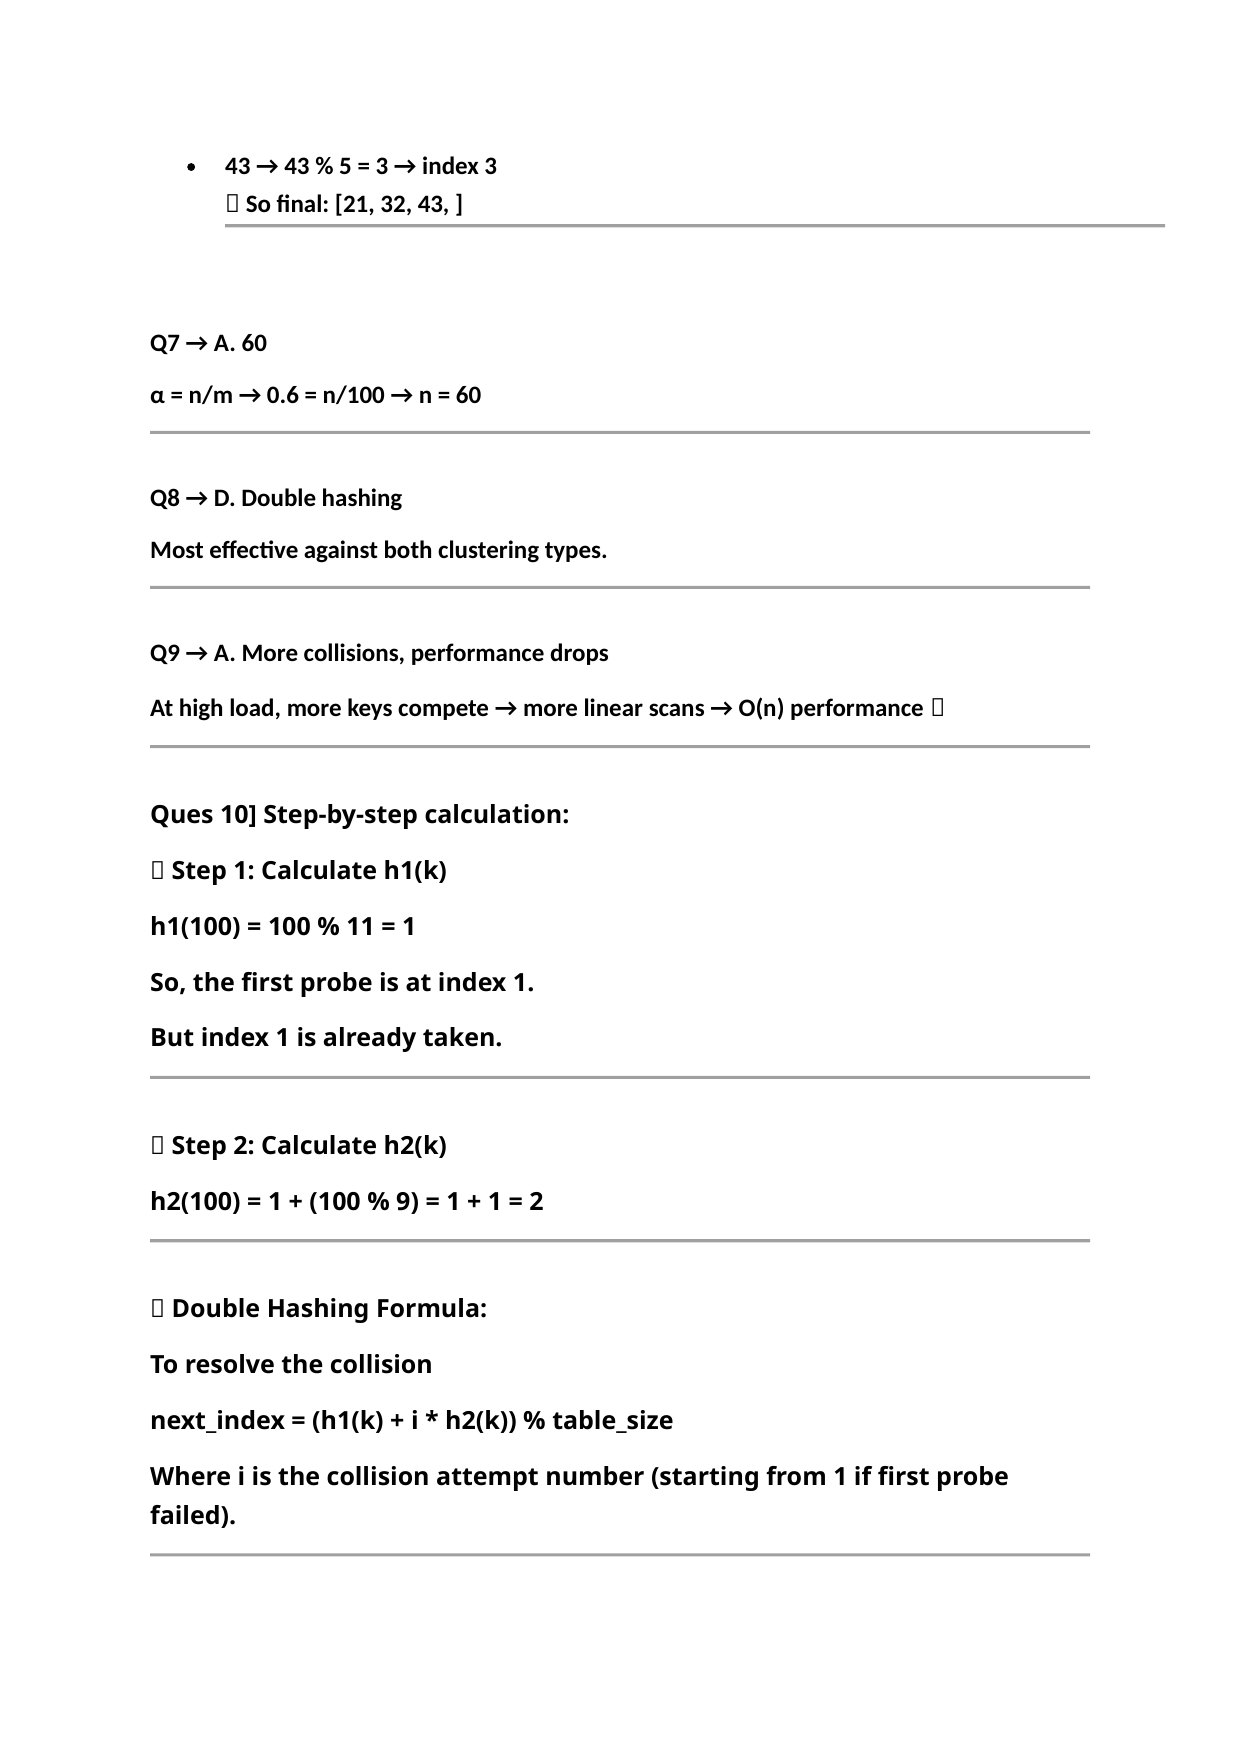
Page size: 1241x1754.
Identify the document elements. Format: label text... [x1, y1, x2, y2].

text 📌 Double Hashing Formula: [150, 1291, 1090, 1325]
text ✅ Step 2: Calculate h2(k) [150, 1127, 1090, 1162]
text Most effective against both clustering types. [150, 534, 1090, 565]
text Where i is the collision attempt number (starting from 1 if first probe failed). [150, 1458, 1090, 1532]
text h2(100) = 1 + (100 % 9) = 1 + 1 = 2 [150, 1183, 1090, 1217]
text To resolve the collision [150, 1347, 1090, 1381]
text ✅ Step 1: Calculate h1(k) [150, 852, 1090, 887]
text At high load, more keys compete → more linear scans → O(n) performance ❌ [150, 689, 1090, 723]
list 43 → 43 % 5 = 3 → index 3 ✅ So final: [21, 32, 43, ] [187, 150, 1090, 255]
text Q8 → D. Double hashing [150, 482, 1090, 513]
text Q9 → A. More collisions, performance drops [150, 637, 1090, 668]
text h1(100) = 100 % 11 = 1 [150, 908, 1090, 942]
text Q7 → A. 60 [150, 327, 1090, 358]
text Ques 10] Step-by-step calculation: [150, 797, 1090, 831]
text So, the first probe is at index 1. [150, 964, 1090, 998]
text But index 1 is already taken. [150, 1020, 1090, 1054]
text next_index = (h1(k) + i * h2(k)) % table_size [150, 1402, 1090, 1437]
text α = n/m → 0.6 = n/100 → n = 60 [150, 379, 1090, 410]
